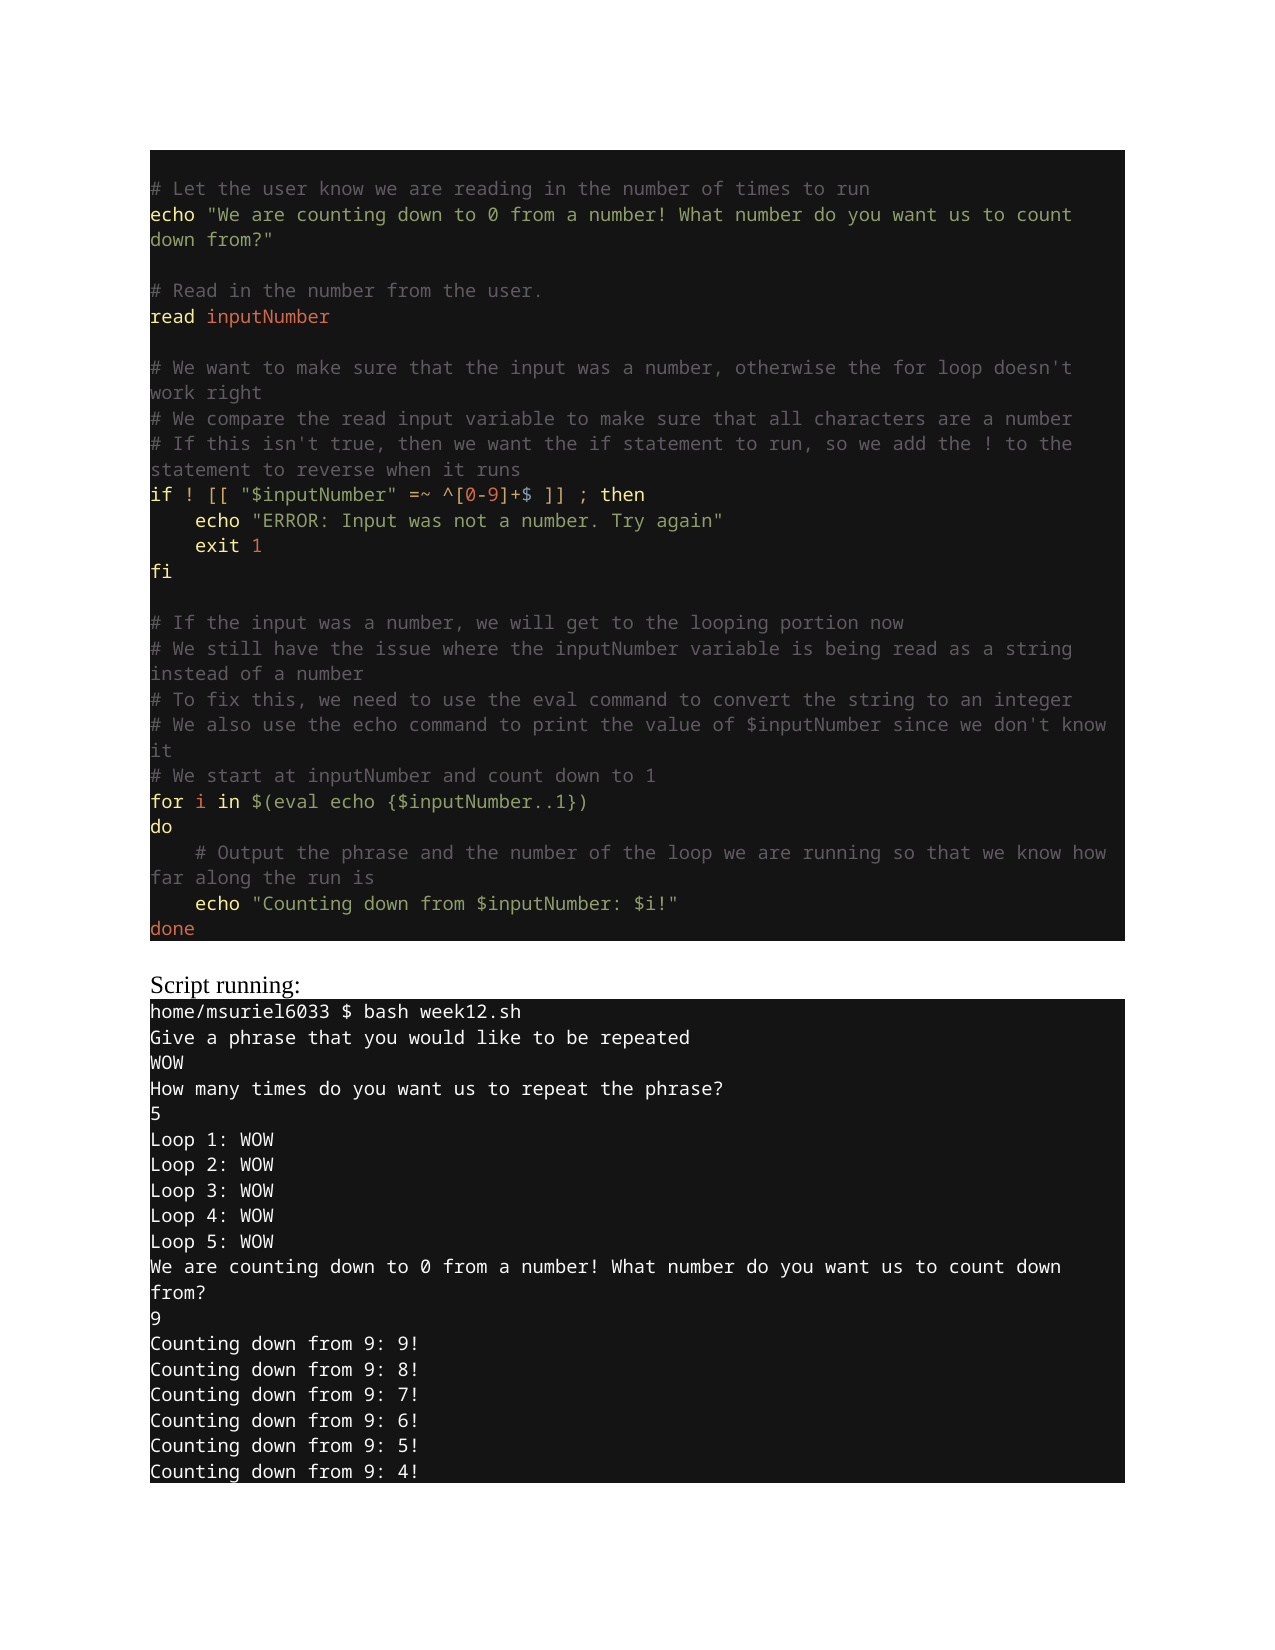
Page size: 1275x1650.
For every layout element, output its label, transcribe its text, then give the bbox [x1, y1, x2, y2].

text fi [150, 558, 1125, 584]
text Counting down from 9: 7! [150, 1381, 1125, 1407]
text # We want to make sure that the input was a number, otherwise the for loop doesn't work right [150, 354, 1125, 405]
text do [150, 813, 1125, 839]
text Counting down from 9: 5! [150, 1432, 1125, 1458]
text done [150, 916, 1125, 941]
text Give a phrase that you would like to be repeated [150, 1024, 1125, 1050]
text We are counting down to 0 from a number! What number do you want us to count down from? [150, 1254, 1125, 1305]
text # Let the user know we are reading in the number of times to run [150, 176, 1125, 201]
text # We compare the read input variable to make sure that all characters are a number [150, 405, 1125, 431]
text home/msuriel6033 $ bash week12.sh [150, 999, 1125, 1024]
text # We also use the echo command to print the value of $inputNumber since we don't know it [150, 711, 1125, 762]
text # We start at inputNumber and count down to 1 [150, 762, 1125, 788]
text echo "We are counting down to 0 from a number! What number do you want us to count down from?" [150, 201, 1125, 252]
text echo "Counting down from $inputNumber: $i!" [150, 890, 1125, 916]
text # If the input was a number, we will get to the looping portion now [150, 609, 1125, 635]
text # If this isn't true, then we want the if statement to run, so we add the ! to the statement to reverse when it runs [150, 431, 1125, 482]
text Counting down from 9: 6! [150, 1407, 1125, 1432]
text Counting down from 9: 4! [150, 1458, 1125, 1483]
text if ! [[ "$inputNumber" =~ ^[0-9]+$ ]] ; then [150, 482, 1125, 507]
text Loop 2: WOW [150, 1152, 1125, 1177]
text Script running: [150, 970, 1125, 999]
text Counting down from 9: 8! [150, 1356, 1125, 1381]
text Loop 1: WOW [150, 1126, 1125, 1152]
text for i in $(eval echo {$inputNumber..1}) [150, 788, 1125, 813]
text # Output the phrase and the number of the loop we are running so that we know how far along the run is [150, 839, 1125, 890]
text read inputNumber [150, 303, 1125, 329]
text exit 1 [150, 533, 1125, 558]
text How many times do you want us to repeat the phrase? [150, 1075, 1125, 1101]
text Counting down from 9: 9! [150, 1330, 1125, 1356]
text Loop 3: WOW [150, 1177, 1125, 1203]
text Loop 5: WOW [150, 1228, 1125, 1254]
text # We still have the issue where the inputNumber variable is being read as a string instead of a number [150, 635, 1125, 686]
text 5 [150, 1101, 1125, 1126]
text echo "ERROR: Input was not a number. Try again" [150, 507, 1125, 533]
text WOW [150, 1050, 1125, 1075]
text # To fix this, we need to use the eval command to convert the string to an integer [150, 686, 1125, 711]
text 9 [150, 1305, 1125, 1330]
text Loop 4: WOW [150, 1203, 1125, 1228]
text # Read in the number from the user. [150, 278, 1125, 303]
